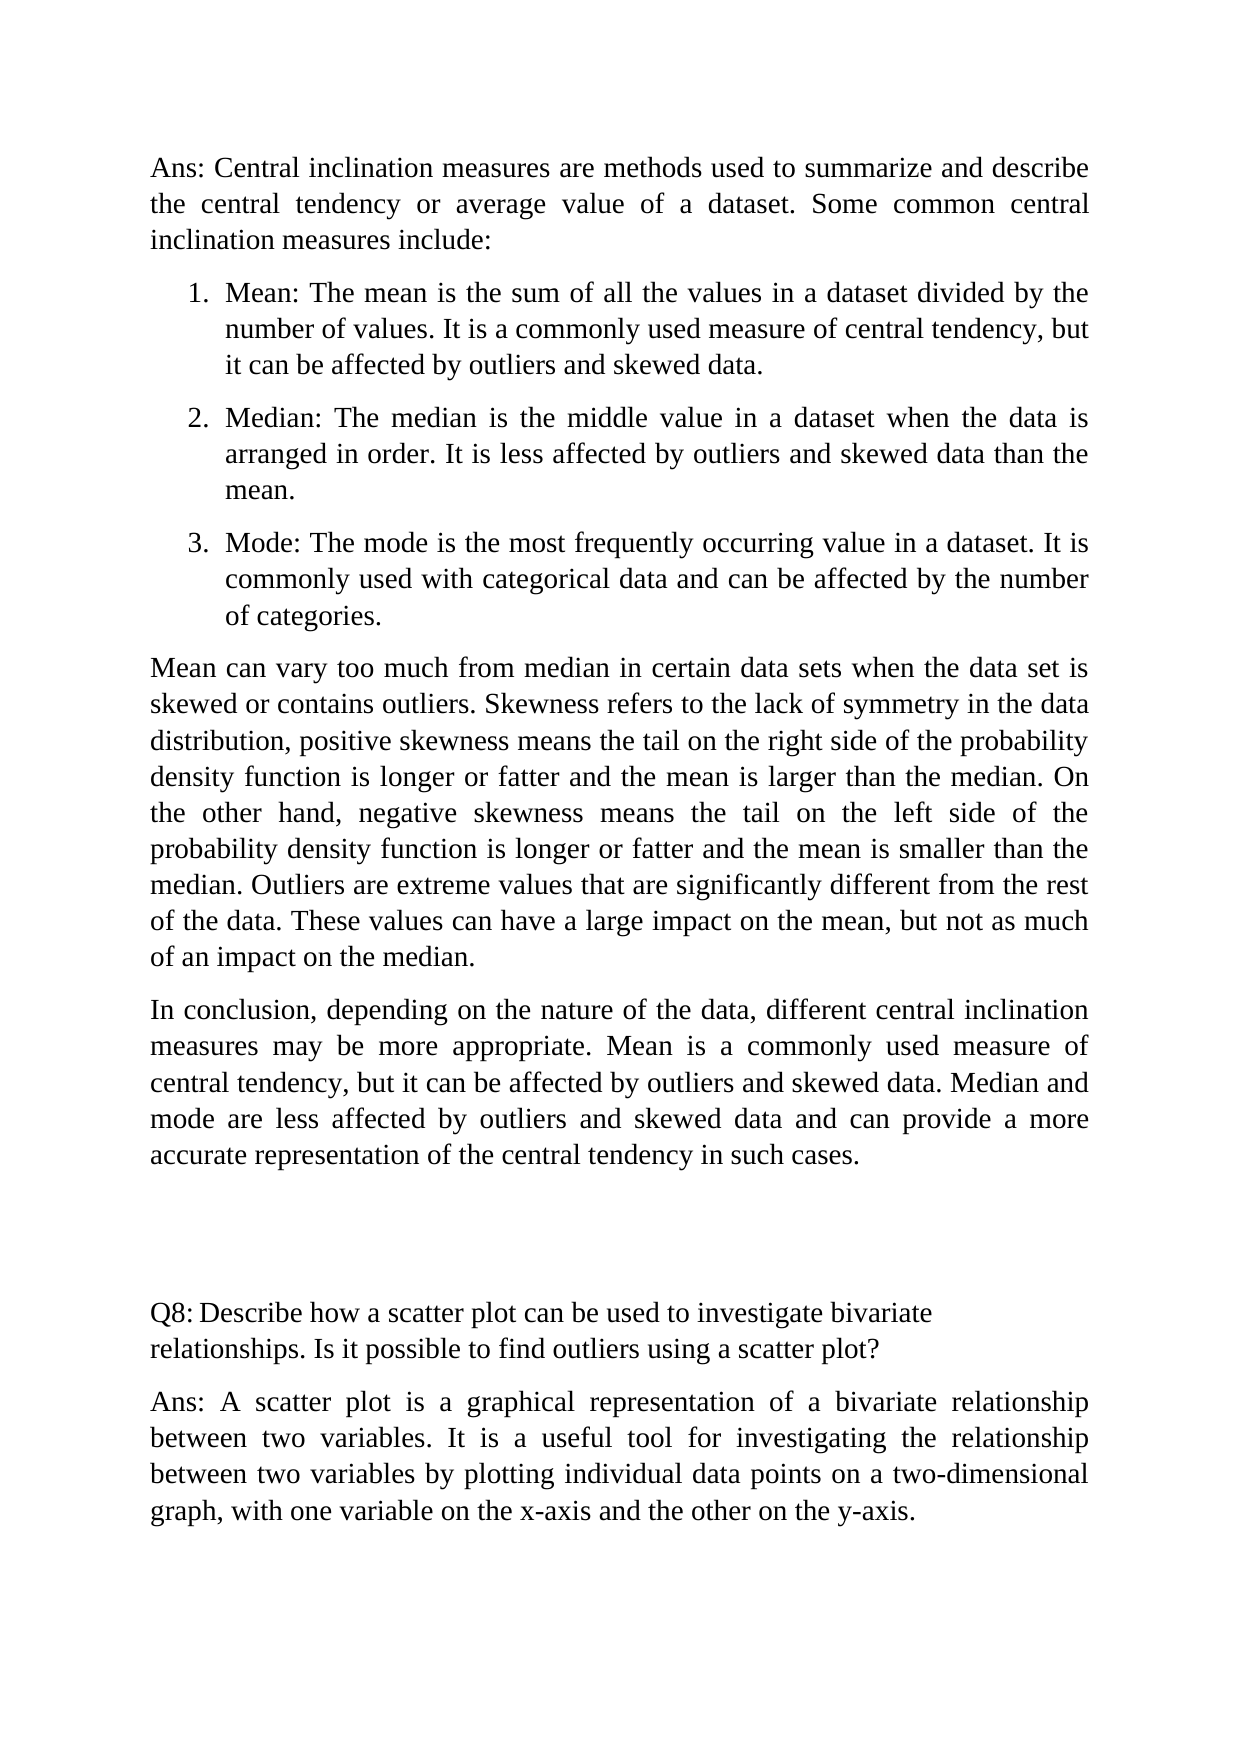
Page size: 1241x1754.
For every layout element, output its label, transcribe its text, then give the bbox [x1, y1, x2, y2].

list Median: The median is the middle value in a dataset when the data is arranged in order. It is less affected by outliers and skewed data than the mean. [187, 400, 1090, 506]
text Q8: Describe how a scatter plot can be used to investigate bivariate relationships. Is it possible to find outliers using a scatter plot? [150, 1295, 1090, 1365]
text In conclusion, depending on the nature of the data, different central inclination measures may be more appropriate. Mean is a commonly used measure of central tendency, but it can be affected by outliers and skewed data. Median and mode are less affected by outliers and skewed data and can provide a more accurate representation of the central tendency in such cases.Top of Form [150, 992, 1090, 1171]
text Ans: A scatter plot is a graphical representation of a bivariate relationship between two variables. It is a useful tool for investigating the relationship between two variables by plotting individual data points on a two-dimensional graph, with one variable on the x-axis and the other on the y-axis. [150, 1384, 1090, 1526]
text Mean can vary too much from median in certain data sets when the data set is skewed or contains outliers. Skewness refers to the lack of symmetry in the data distribution, positive skewness means the tail on the right side of the probability density function is longer or fatter and the mean is larger than the median. On the other hand, negative skewness means the tail on the left side of the probability density function is longer or fatter and the mean is smaller than the median. Outliers are extreme values that are significantly different from the rest of the data. These values can have a large impact on the mean, but not as much of an impact on the median. [150, 650, 1090, 973]
text Ans: Central inclination measures are methods used to summarize and describe the central tendency or average value of a dataset. Some common central inclination measures include: [150, 150, 1090, 256]
list Mean: The mean is the sum of all the values in a dataset divided by the number of values. It is a commonly used measure of central tendency, but it can be affected by outliers and skewed data. [187, 275, 1090, 381]
list Mode: The mode is the most frequently occurring value in a dataset. It is commonly used with categorical data and can be affected by the number of categories. [187, 525, 1090, 631]
